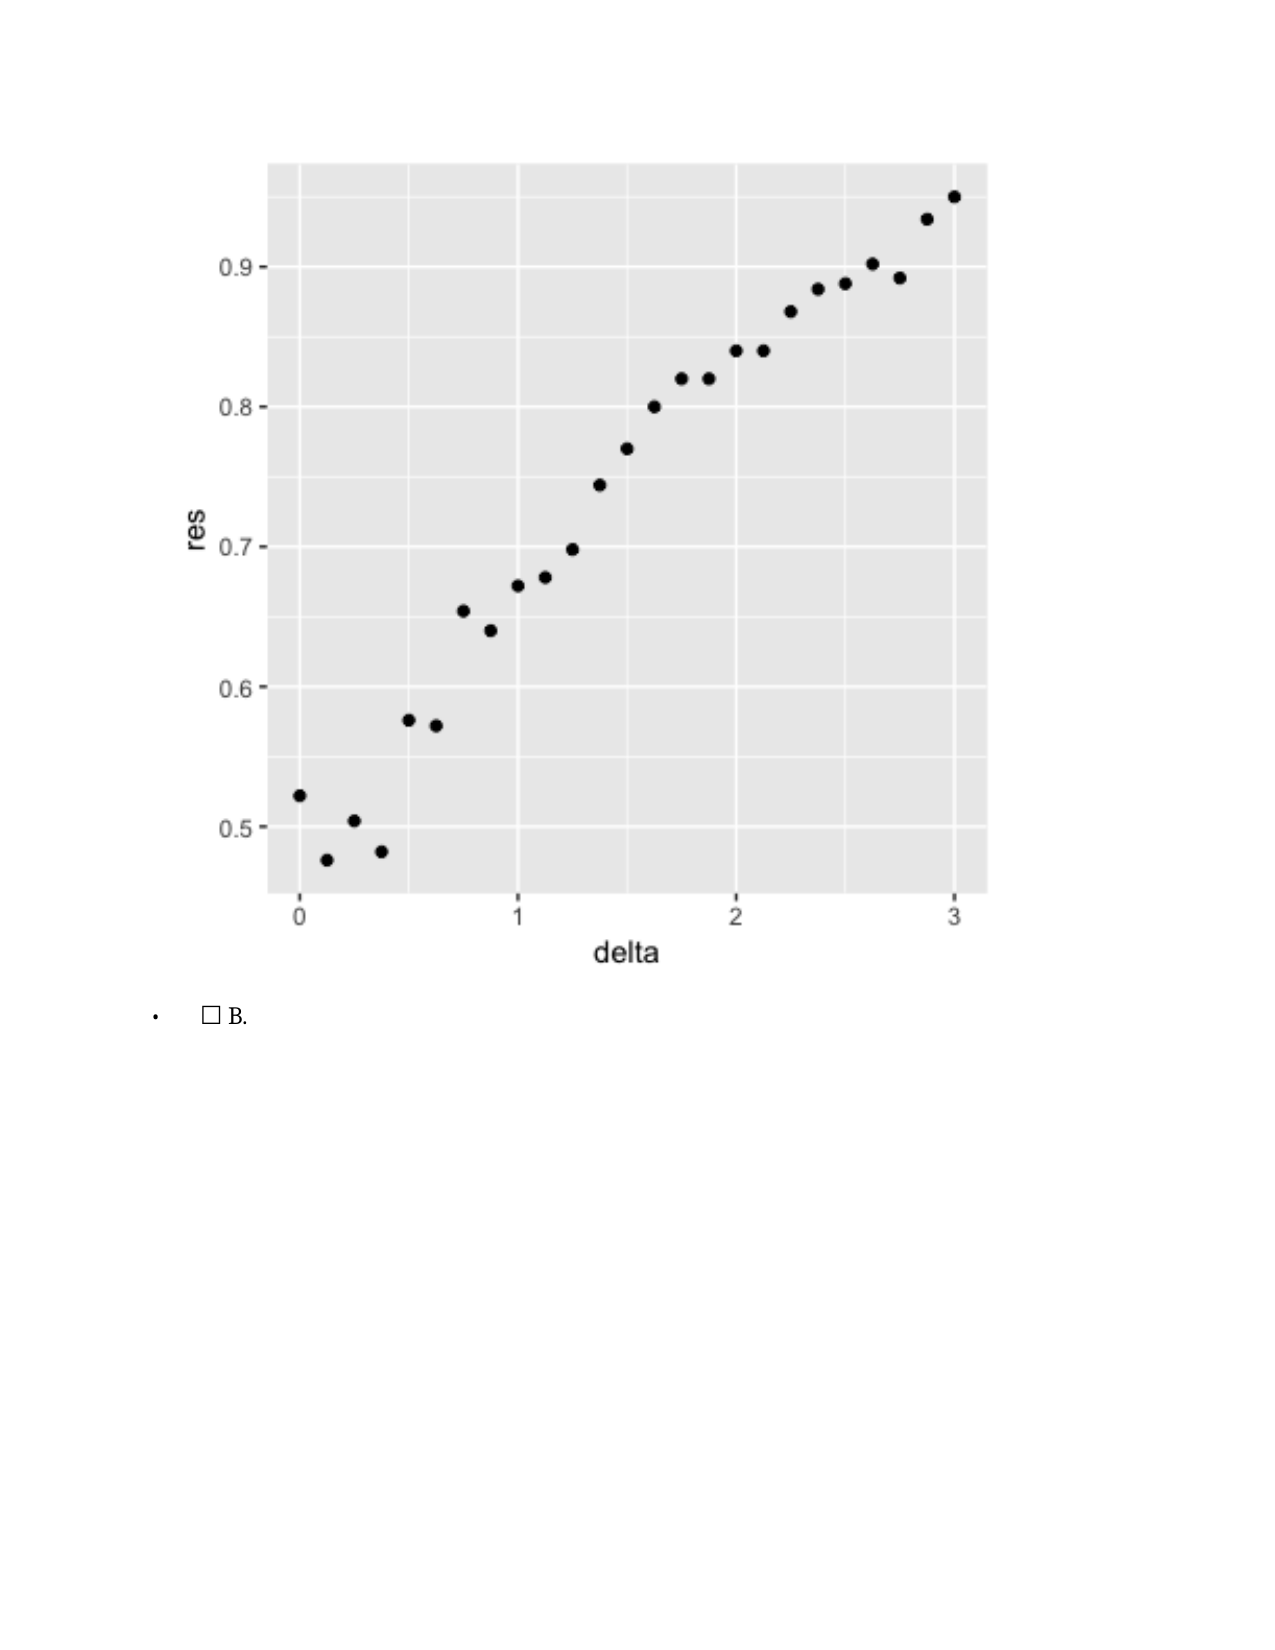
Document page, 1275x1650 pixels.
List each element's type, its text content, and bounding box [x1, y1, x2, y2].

list ☐ B. [150, 1002, 1125, 1031]
picture [168, 150, 1003, 984]
